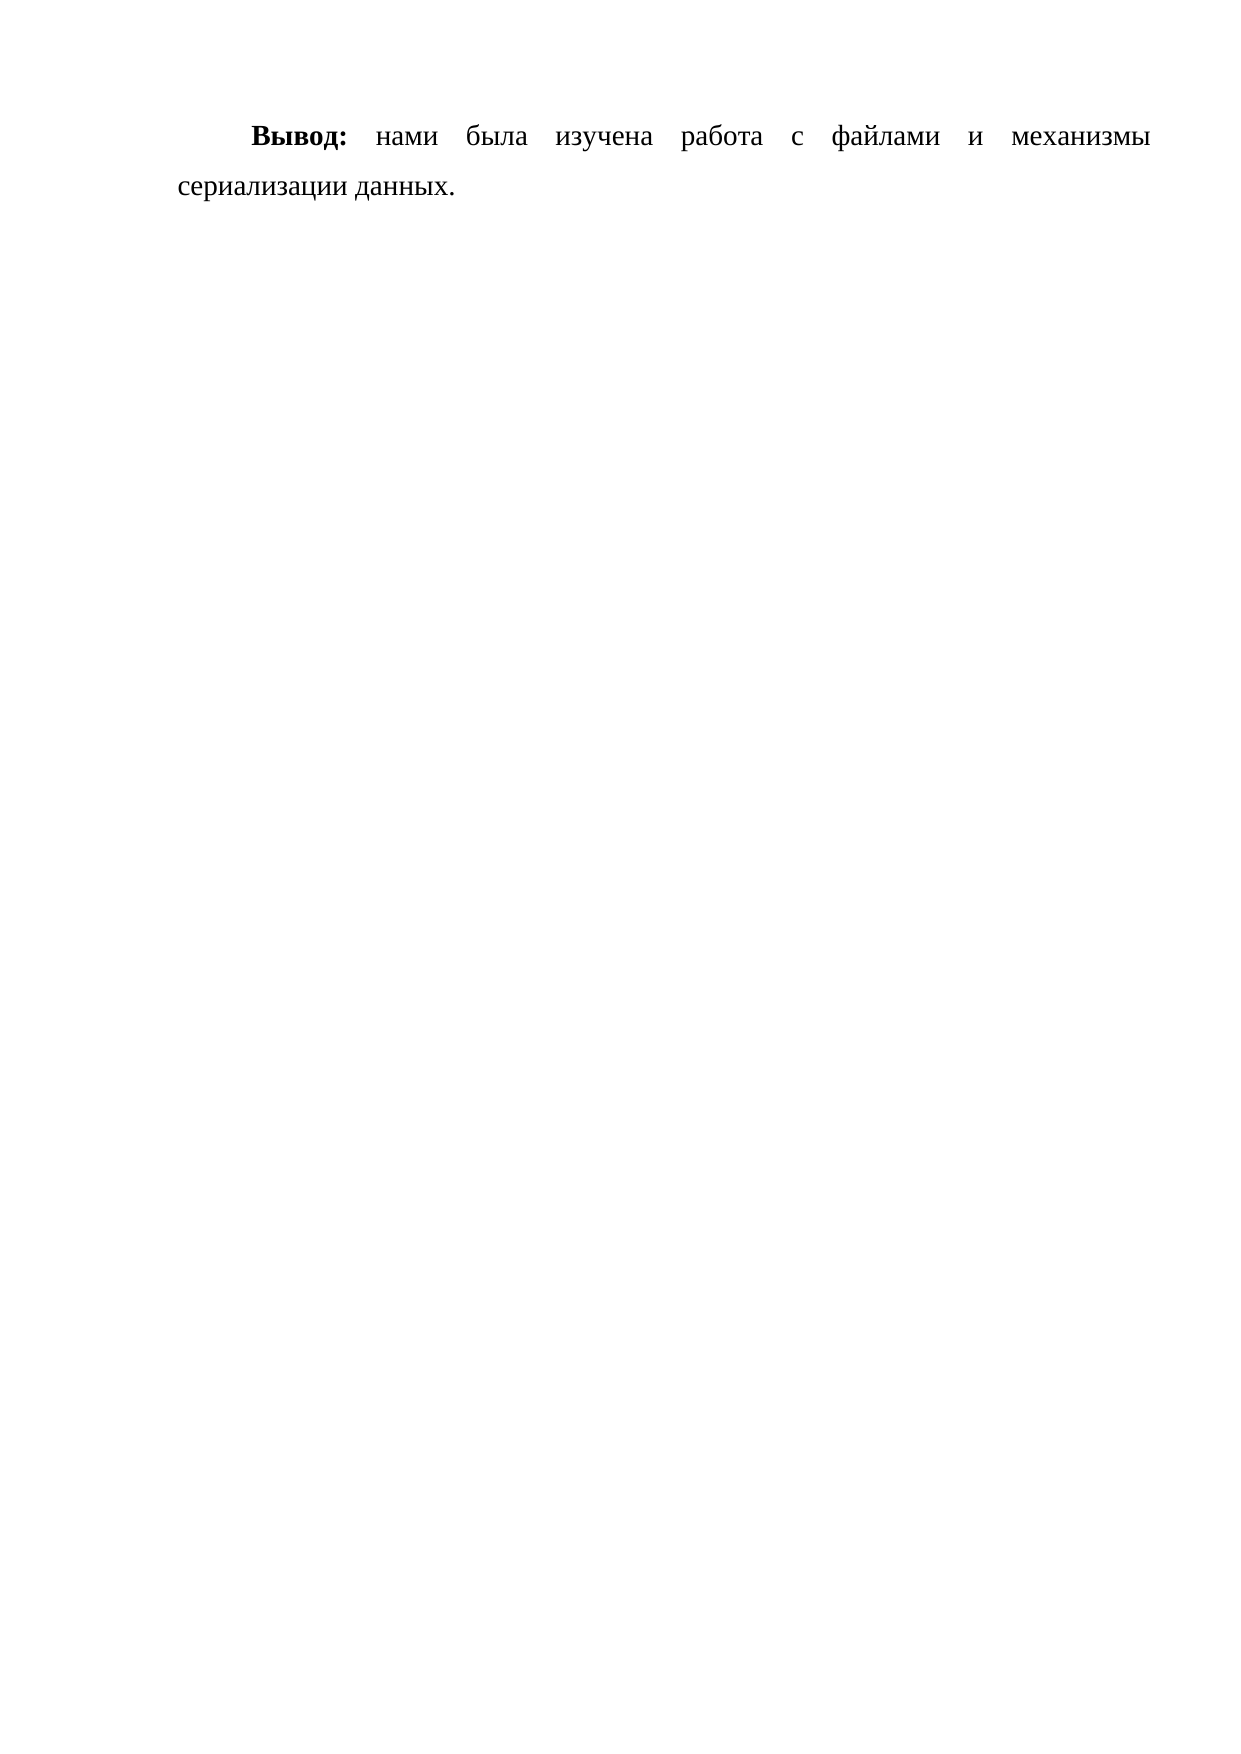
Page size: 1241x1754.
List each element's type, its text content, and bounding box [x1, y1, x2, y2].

text Вывод: нами была изучена работа с файлами и механизмы сериализации данных. [177, 118, 1152, 202]
